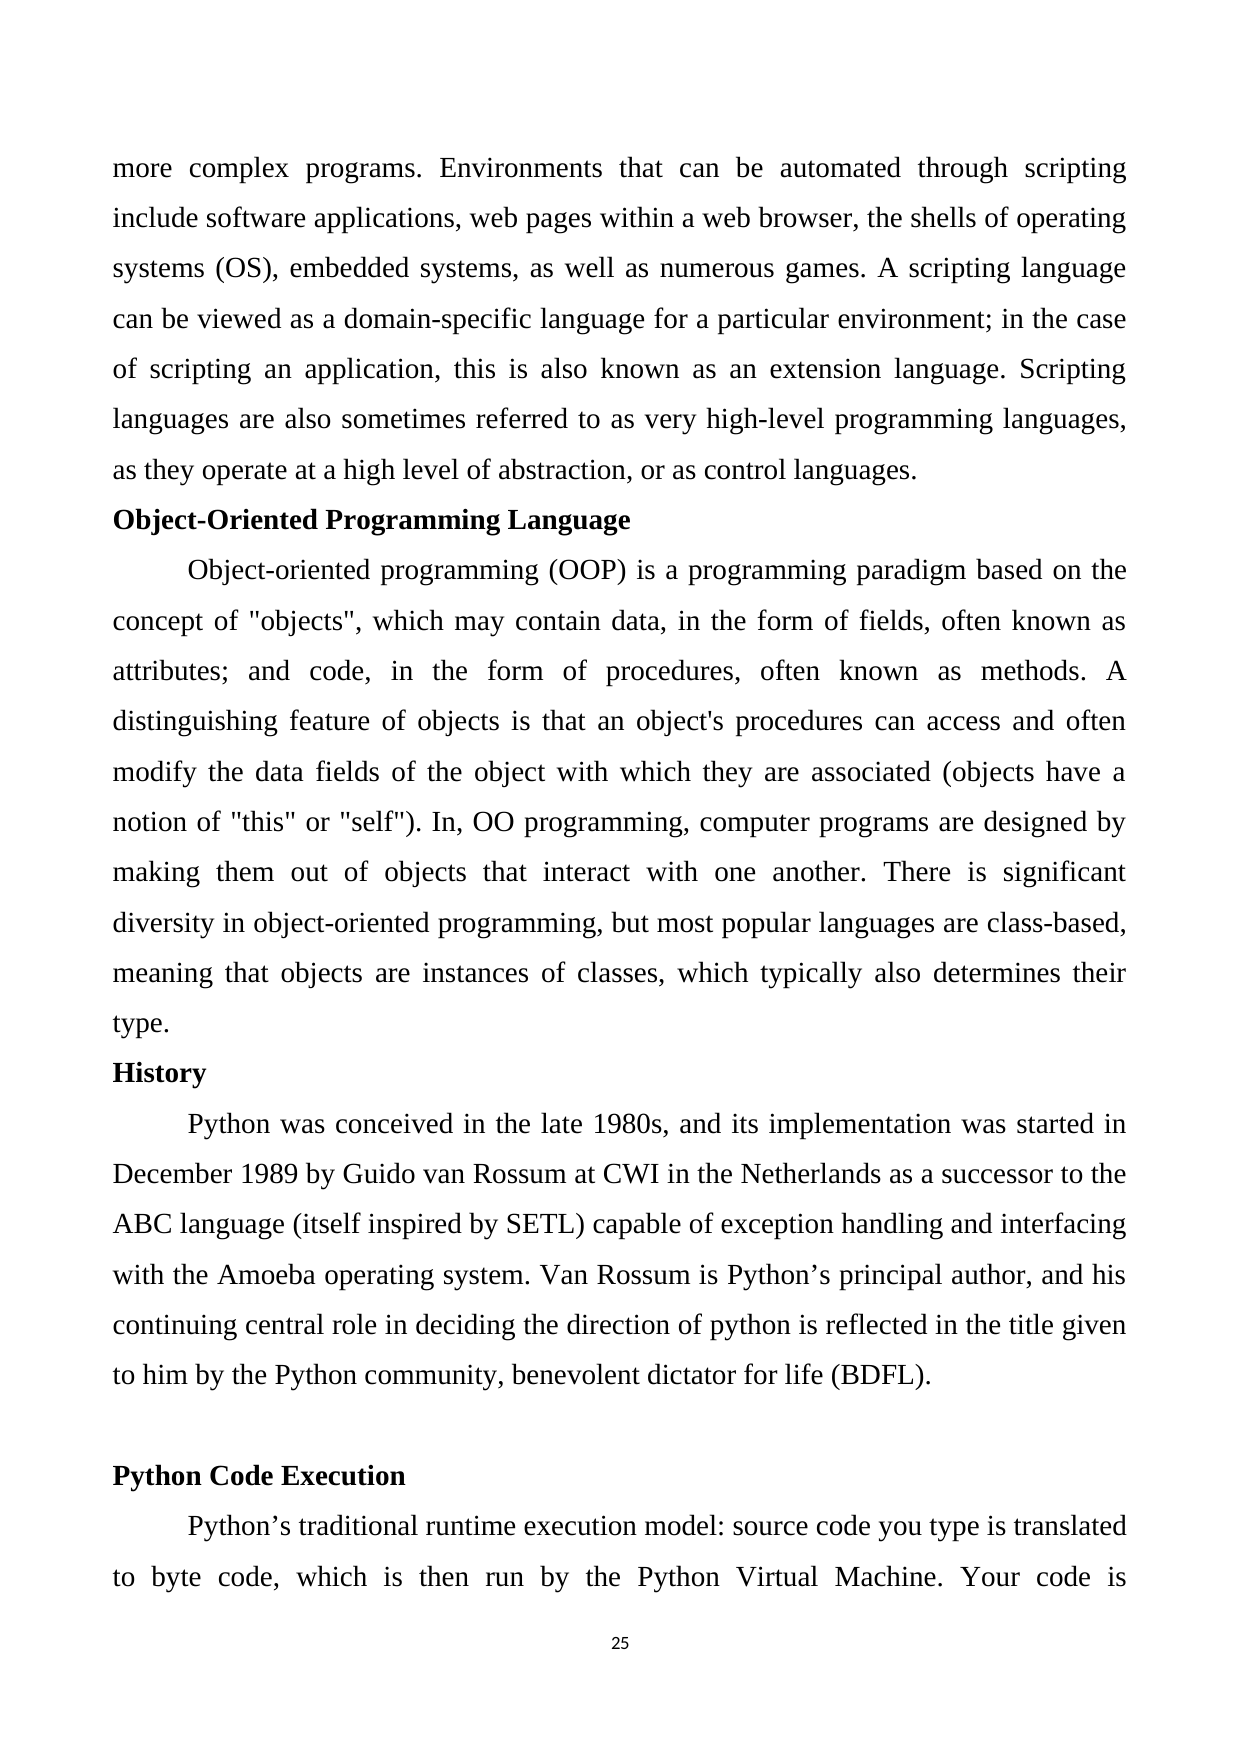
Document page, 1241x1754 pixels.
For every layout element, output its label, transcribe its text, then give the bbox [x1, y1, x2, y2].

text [112, 150, 1128, 485]
text Python was conceived in the late 1980s, and its implementation was started in December 1989 by Guido van Rossum at CWI in the Netherlands as a successor to the ABC language (itself inspired by SETL) capable of exception handling and interfacing with the Amoeba operating system. Van Rossum is Python’s principal author, and his continuing central role in deciding the direction of python is reflected in the title given to him by the Python community, benevolent dictator for life (BDFL). [112, 1106, 1128, 1391]
text History [112, 1056, 1128, 1089]
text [112, 1508, 1128, 1592]
text Object-Oriented Programming Language [112, 502, 1128, 536]
text Object-oriented programming (OOP) is a programming paradigm based on the concept of "objects", which may contain data, in the form of fields, often known as attributes; and code, in the form of procedures, often known as methods. A distinguishing feature of objects is that an object's procedures can access and often modify the data fields of the object with which they are associated (objects have a notion of "this" or "self"). In, OO programming, computer programs are designed by making them out of objects that interact with one another. There is significant diversity in object-oriented programming, but most popular languages are class-based, meaning that objects are instances of classes, which typically also determines their type. [112, 552, 1128, 1039]
text Python Code Execution [112, 1458, 1128, 1492]
